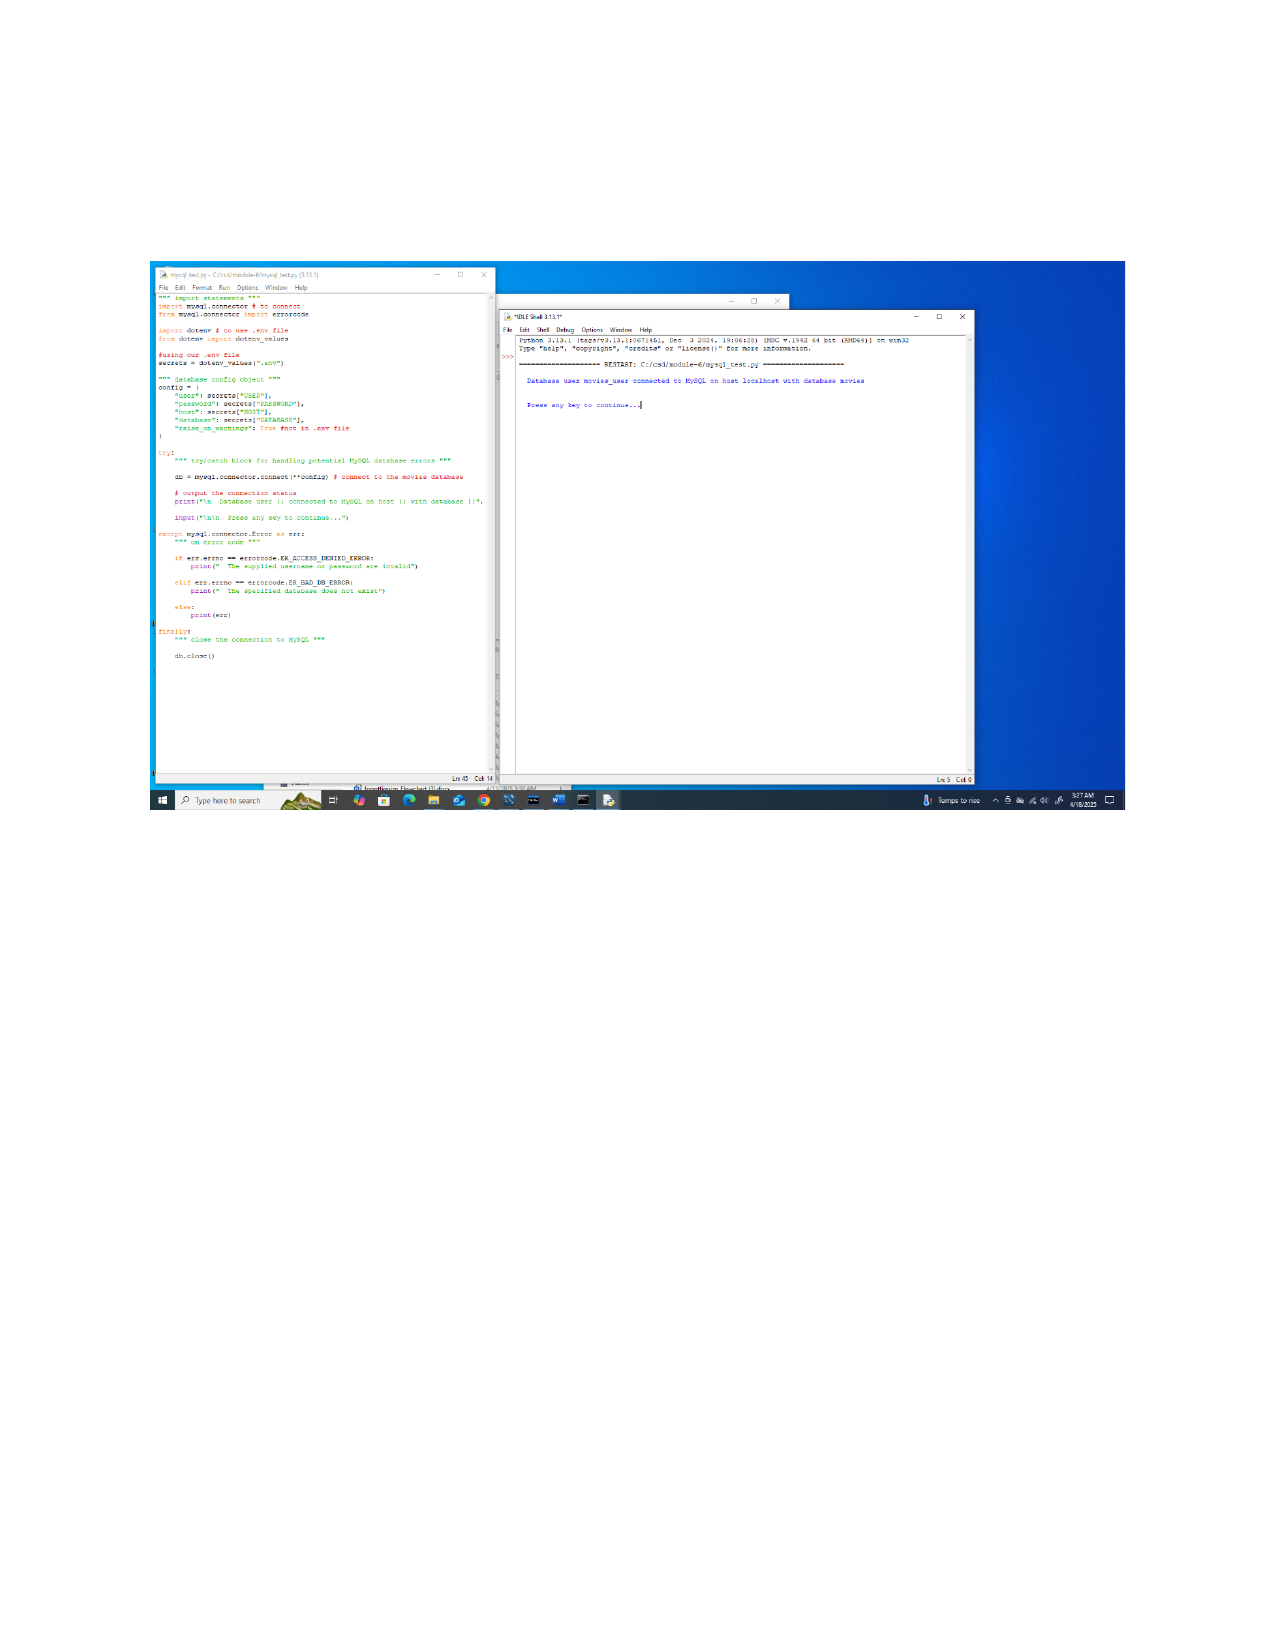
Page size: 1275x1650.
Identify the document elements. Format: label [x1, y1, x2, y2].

picture [150, 261, 1125, 810]
